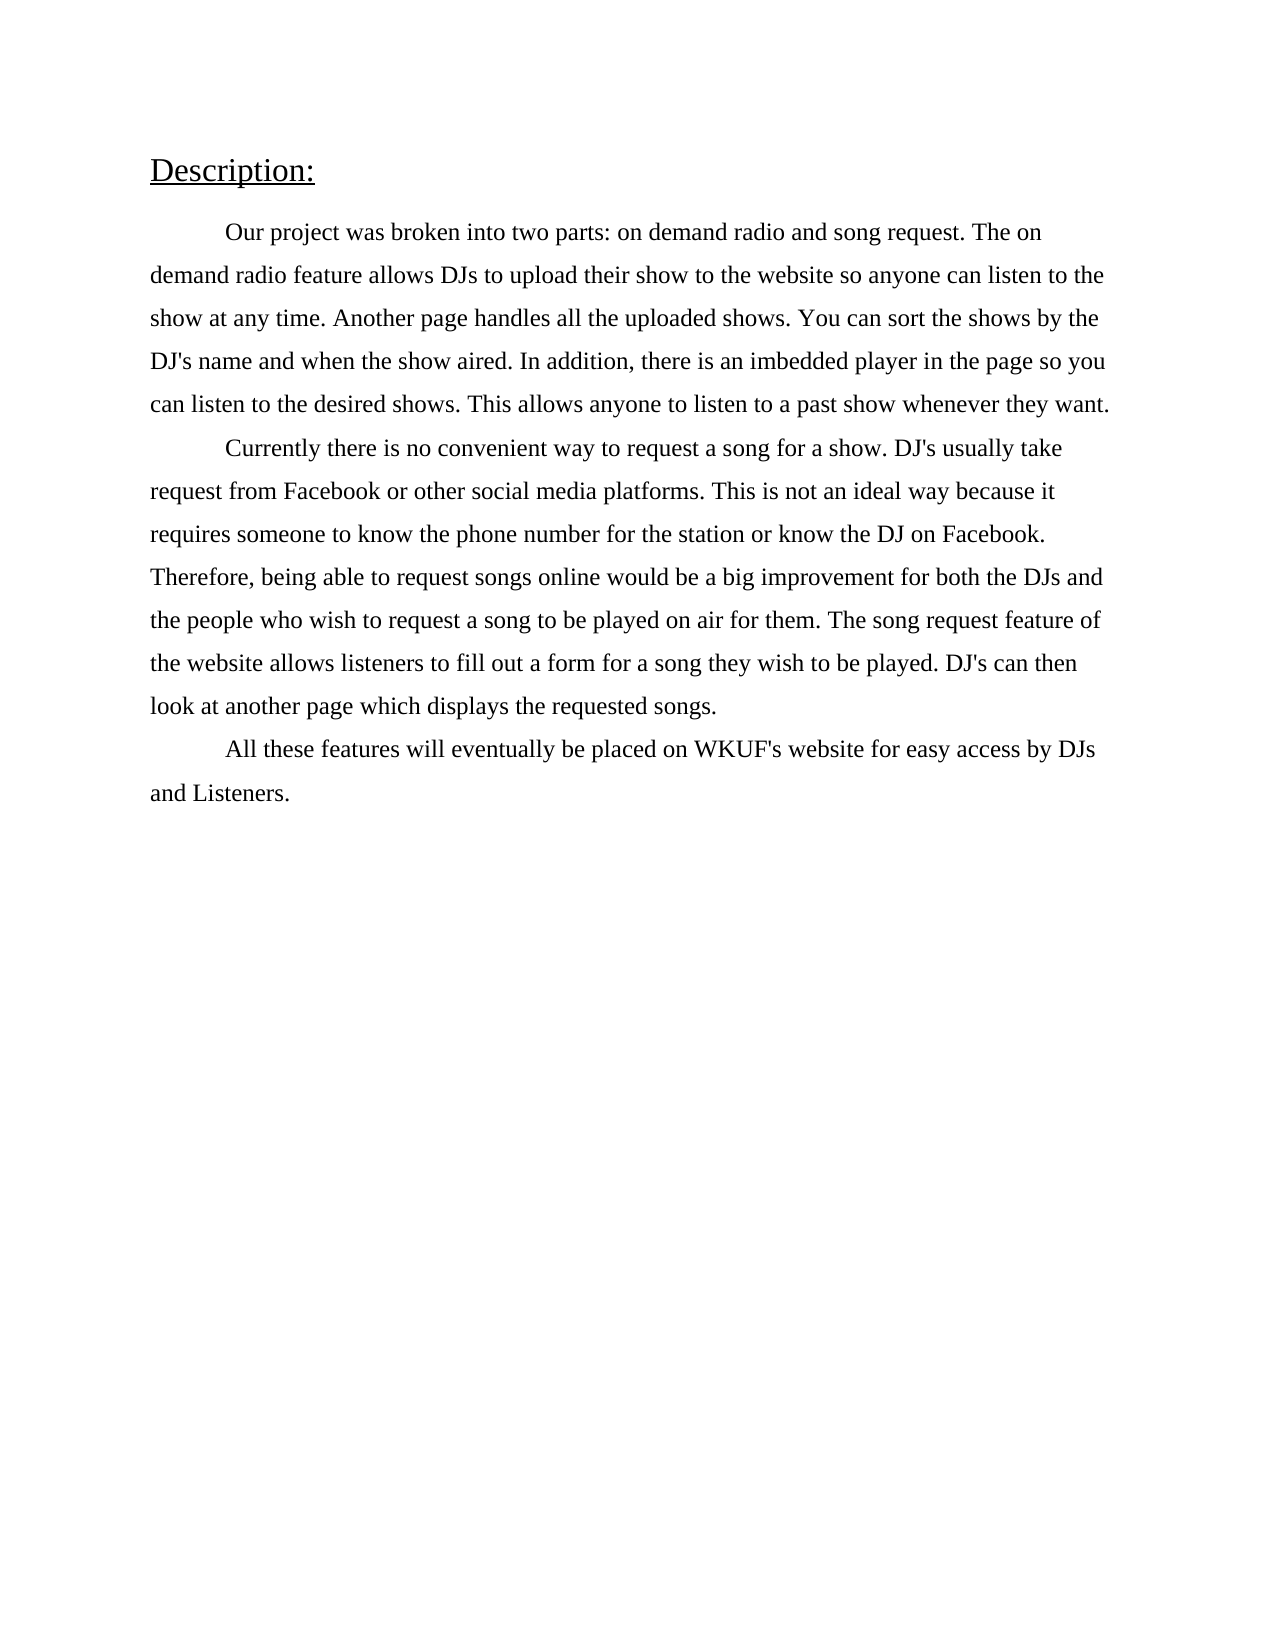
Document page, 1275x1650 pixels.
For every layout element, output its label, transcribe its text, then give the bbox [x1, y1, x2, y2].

text Currently there is no convenient way to request a song for a show. DJ's usually take request from Facebook or other social media platforms. This is not an ideal way because it requires someone to know the phone number for the station or know the DJ on Facebook. Therefore, being able to request songs online would be a big improvement for both the DJs and the people who wish to request a song to be played on air for them. The song request feature of the website allows listeners to fill out a form for a song they wish to be played. DJ's can then look at another page which displays the requested songs. [150, 433, 1125, 720]
text Our project was broken into two parts: on demand radio and song request. The on demand radio feature allows DJs to upload their show to the website so anyone can listen to the show at any time. Another page handles all the uploaded shows. You can sort the shows by the DJ's name and when the show aired. In addition, there is an imbedded player in the page so you can listen to the desired shows. This allows anyone to listen to a past show whenever they want. [150, 217, 1125, 418]
text All these features will eventually be placed on WKUF's website for easy access by DJs and Listeners. [150, 734, 1125, 806]
text Description: [150, 150, 1125, 188]
